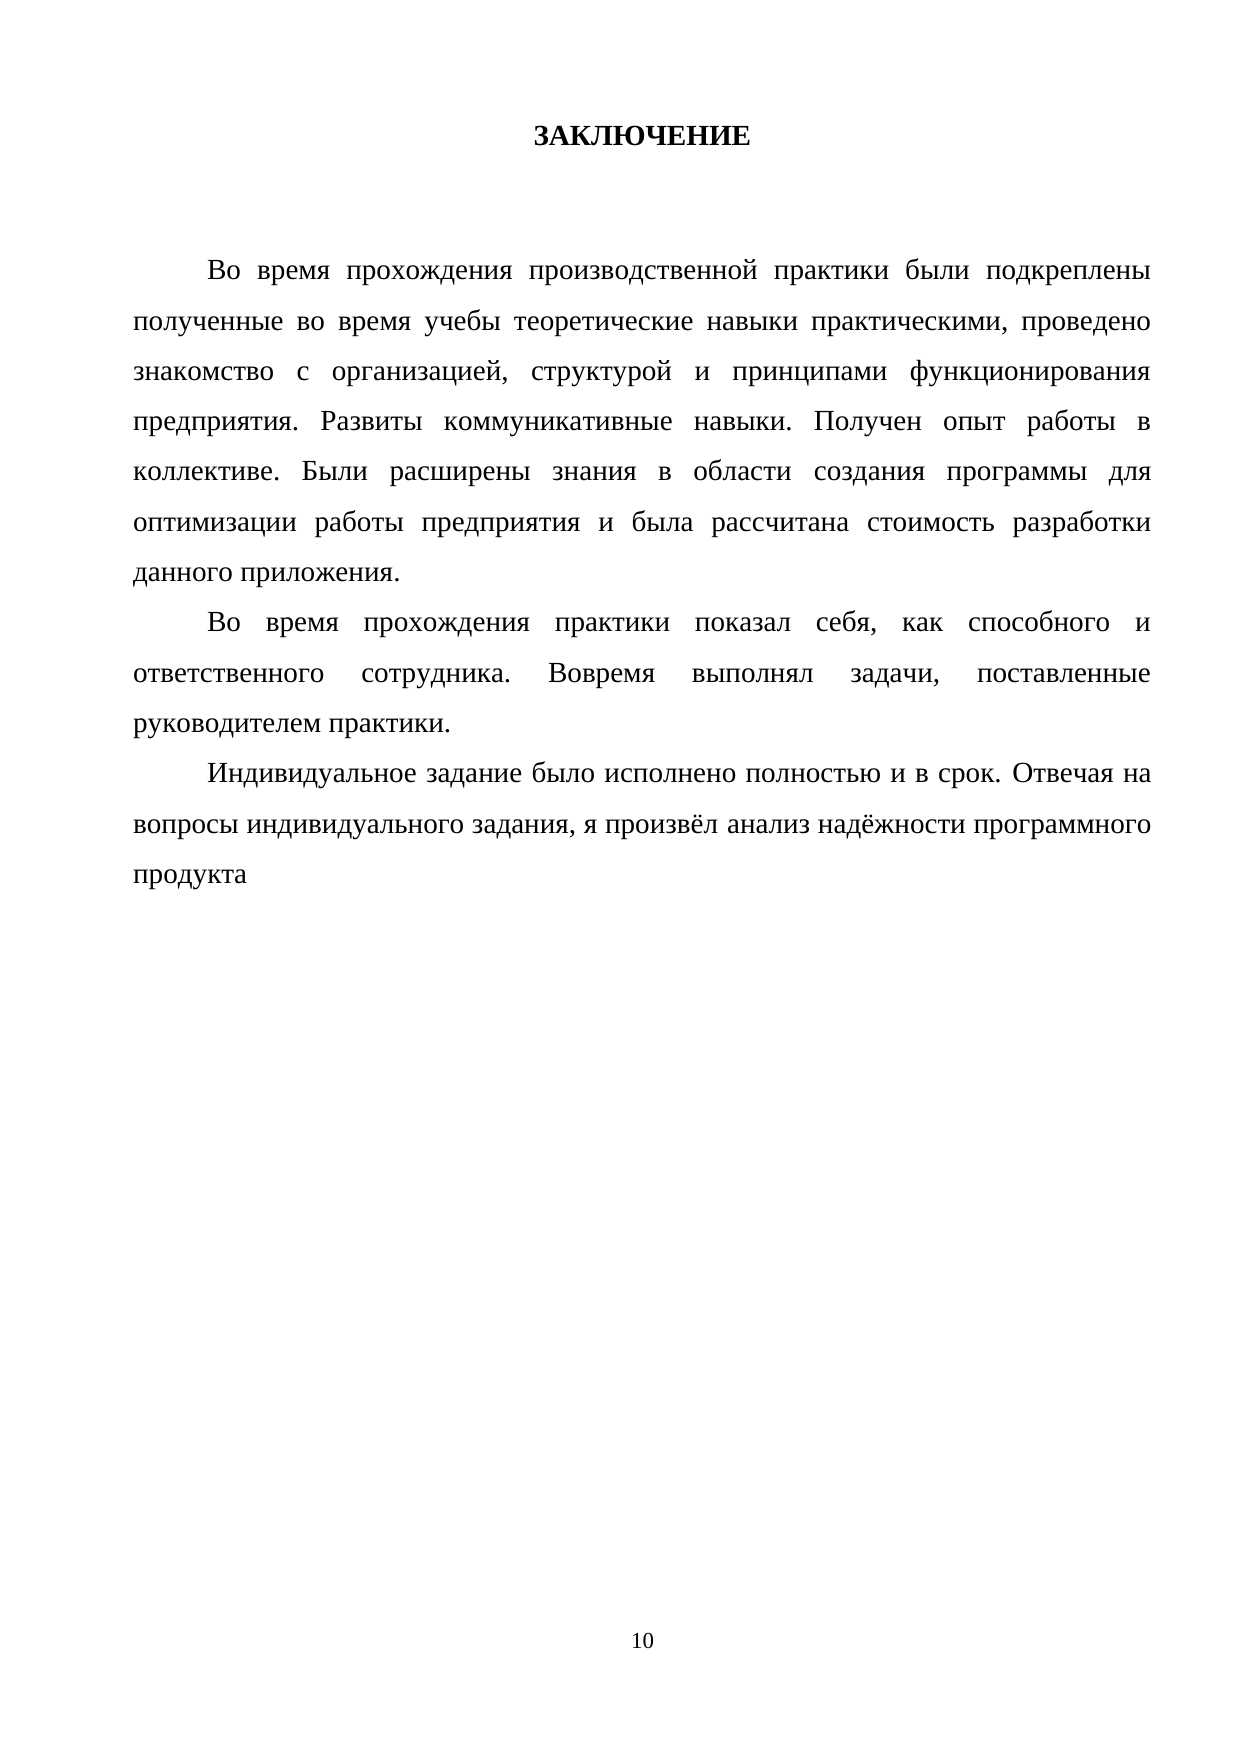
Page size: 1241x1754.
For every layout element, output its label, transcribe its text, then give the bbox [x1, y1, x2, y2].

text Во время прохождения производственной практики были подкреплены полученные во время учебы теоретические навыки практическими, проведено знакомство с организацией, структурой и принципами функционирования предприятия. Развиты коммуникативные навыки. Получен опыт работы в коллективе. Были расширены знания в области создания программы для оптимизации работы предприятия и была рассчитана стоимость разработки данного приложения. [133, 252, 1152, 588]
subtitle ЗАКЛЮЧЕНИЕ [133, 118, 1152, 152]
text Во время прохождения практики показал себя, как способного и ответственного сотрудника. Вовремя выполнял задачи, поставленные руководителем практики. [133, 604, 1152, 739]
text Индивидуальное задание было исполнено полностью и в срок. Отвечая на вопросы индивидуального задания, я произвёл анализ надёжности программного продукта [133, 755, 1152, 889]
